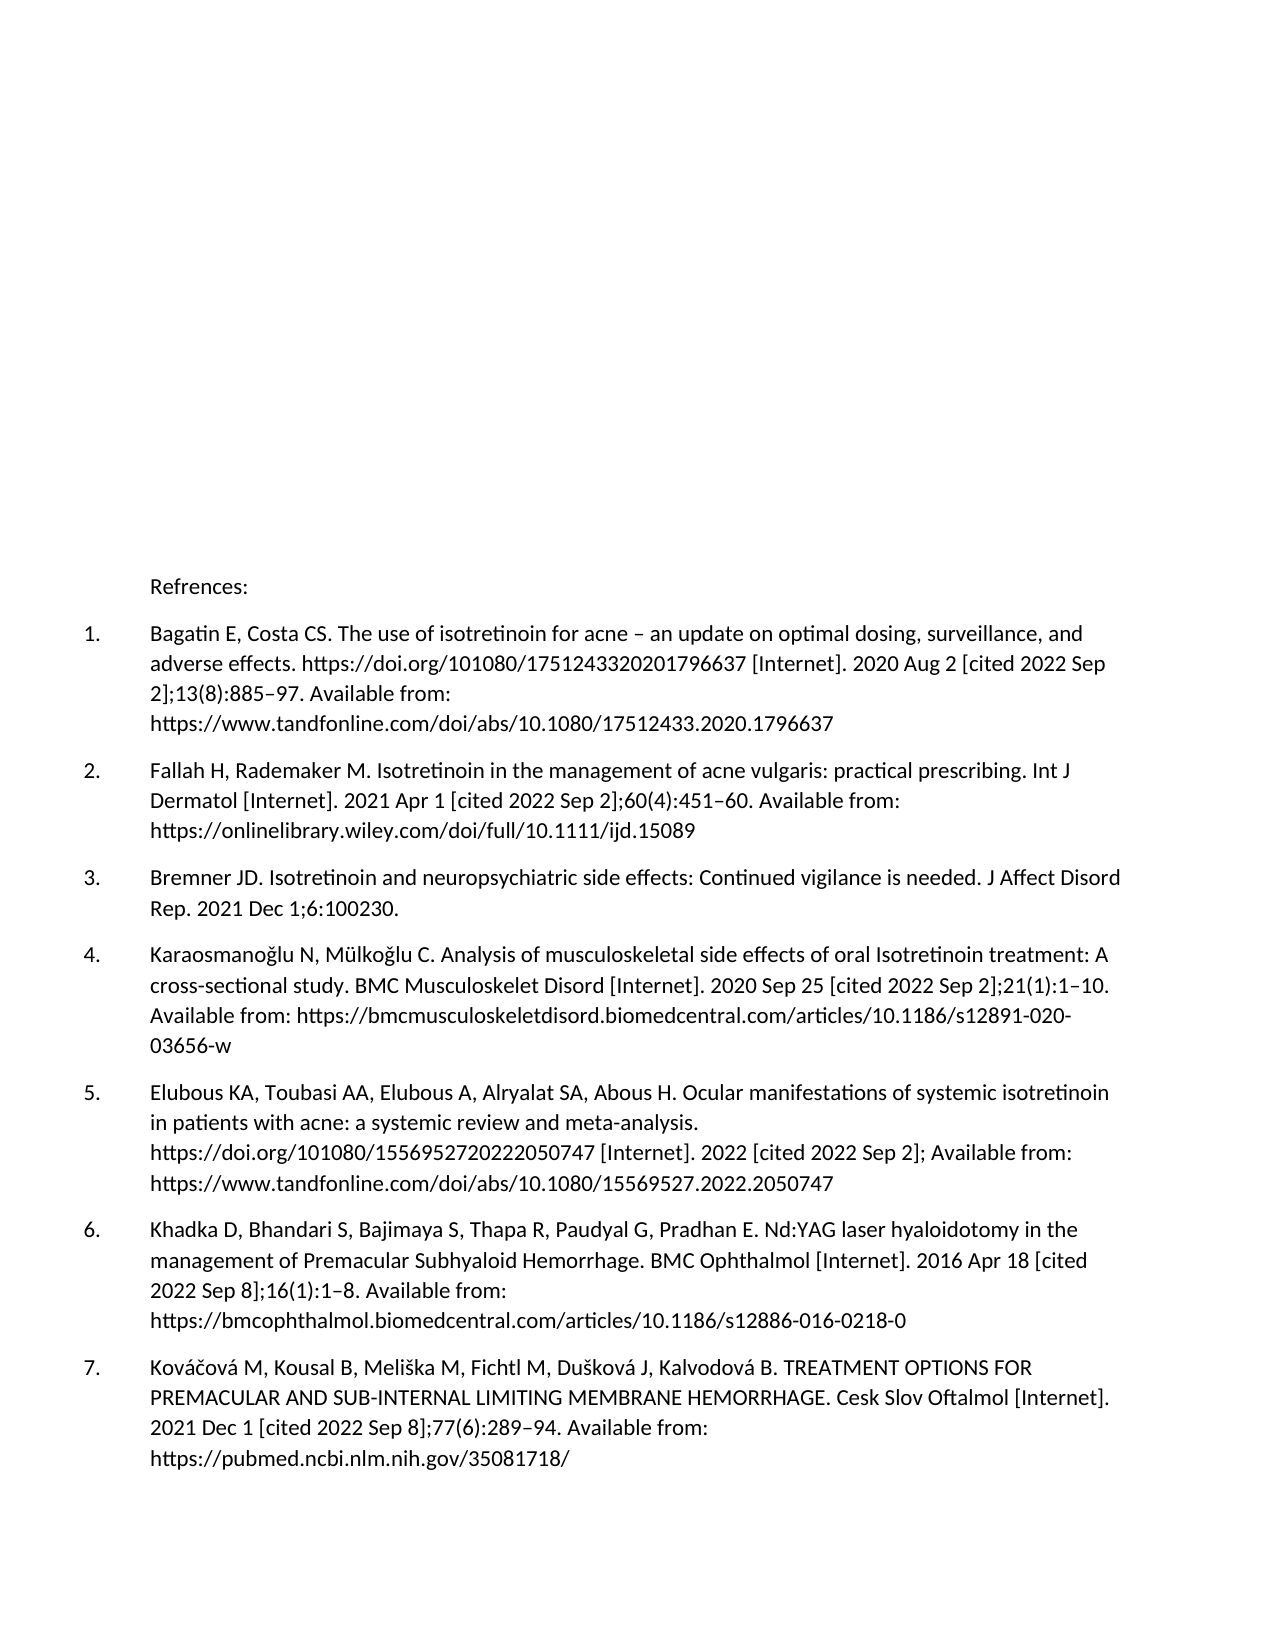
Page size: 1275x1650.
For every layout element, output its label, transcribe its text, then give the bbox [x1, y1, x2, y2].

text Refrences: [150, 572, 1125, 600]
